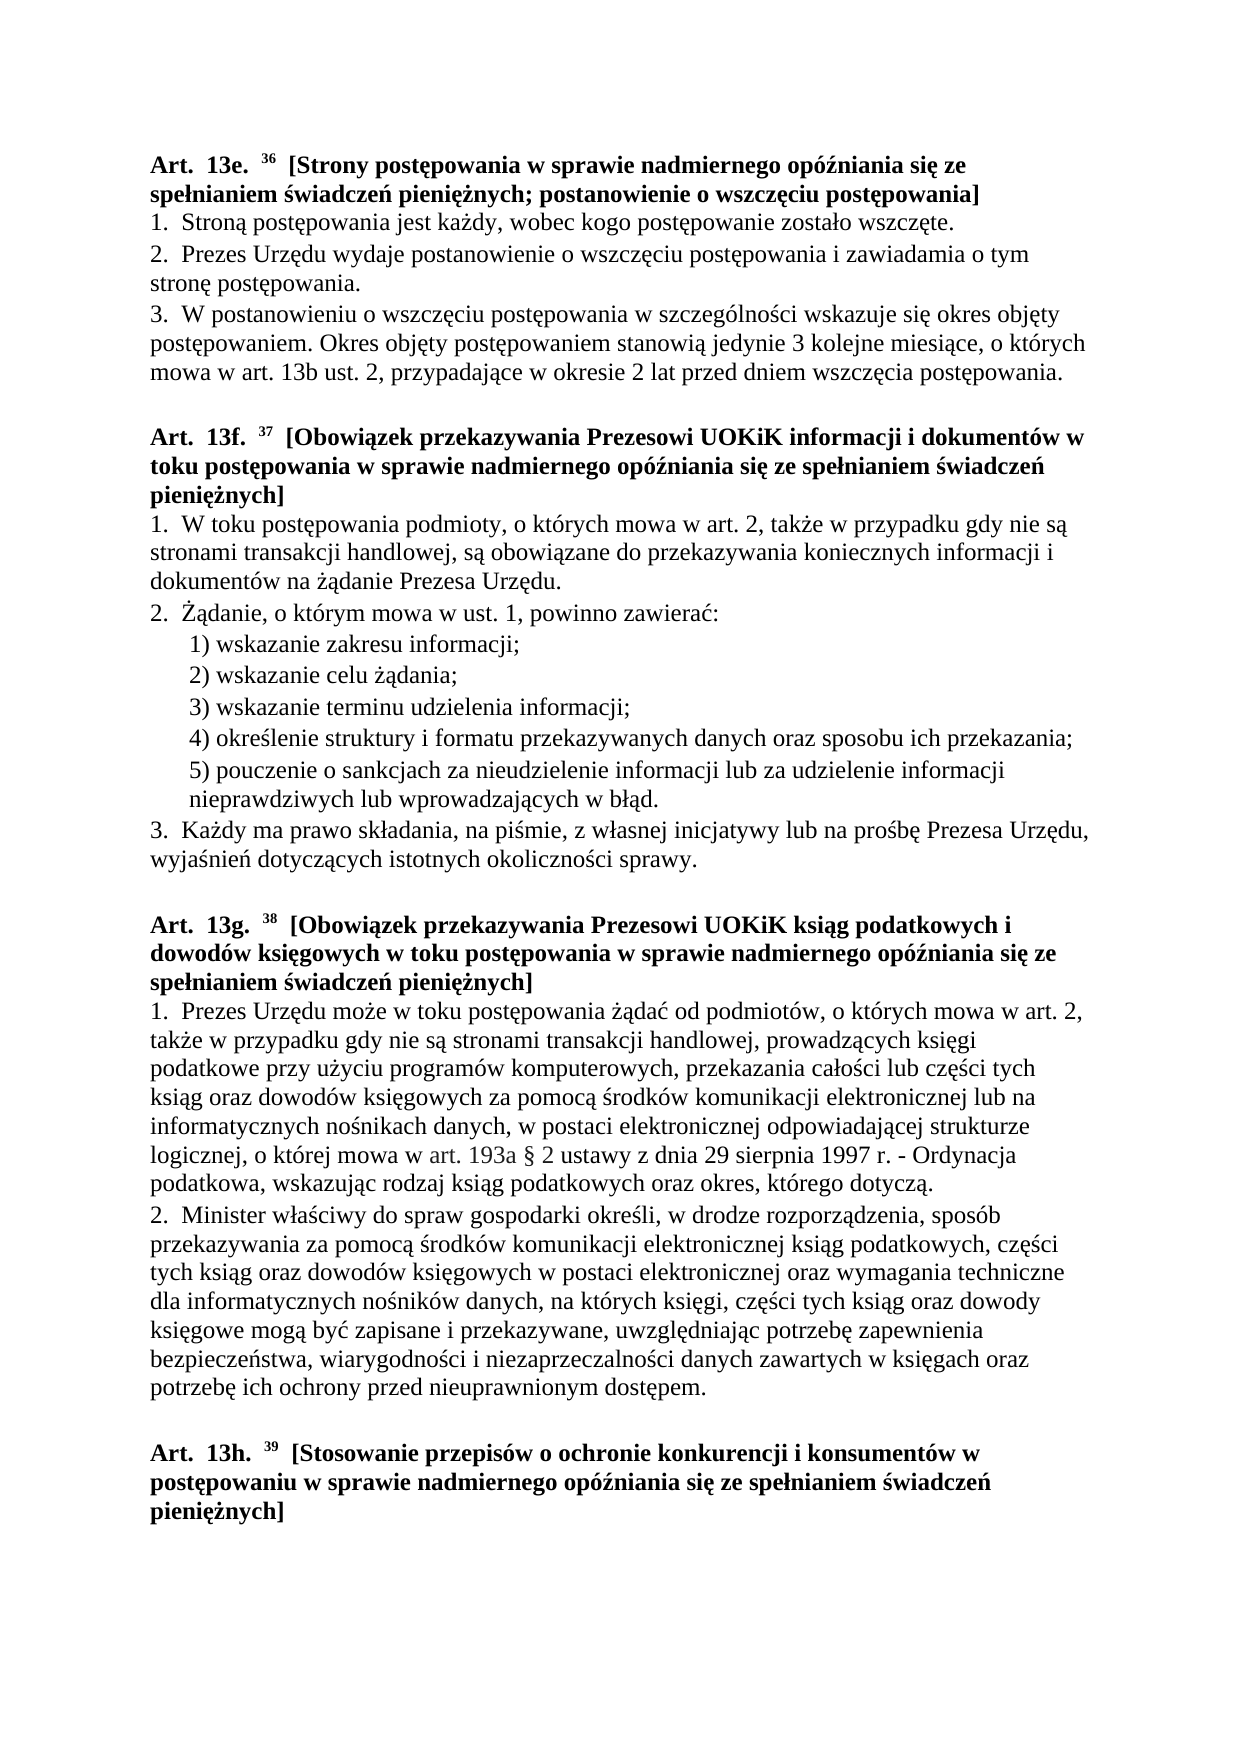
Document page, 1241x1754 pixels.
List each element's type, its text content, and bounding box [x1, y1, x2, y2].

text 2. Prezes Urzędu wydaje postanowienie o wszczęciu postępowania i zawiadamia o tym stronę postępowania. [150, 239, 1090, 296]
text Art. 13e. 36 [Strony postępowania w sprawie nadmiernego opóźniania się ze spełnianiem świadczeń pieniężnych; postanowienie o wszczęciu postępowania] [150, 150, 1090, 207]
text Art. 13g. 38 [Obowiązek przekazywania Prezesowi UOKiK ksiąg podatkowych i dowodów księgowych w toku postępowania w sprawie nadmiernego opóźniania się ze spełnianiem świadczeń pieniężnych] [150, 910, 1090, 996]
text 2) wskazanie celu żądania; [189, 661, 1090, 689]
text 3. Każdy ma prawo składania, na piśmie, z własnej inicjatywy lub na prośbę Prezesa Urzędu, wyjaśnień dotyczących istotnych okoliczności sprawy. [150, 815, 1090, 873]
text 1. W toku postępowania podmioty, o których mowa w art. 2, także w przypadku gdy nie są stronami transakcji handlowej, są obowiązane do przekazywania koniecznych informacji i dokumentów na żądanie Prezesa Urzędu. [150, 509, 1090, 595]
text 2. Żądanie, o którym mowa w ust. 1, powinno zawierać: [150, 598, 1090, 626]
text 3. W postanowieniu o wszczęciu postępowania w szczególności wskazuje się okres objęty postępowaniem. Okres objęty postępowaniem stanowią jedynie 3 kolejne miesiące, o których mowa w art. 13b ust. 2, przypadające w okresie 2 lat przed dniem wszczęcia postępowania. [150, 299, 1090, 385]
text 4) określenie struktury i formatu przekazywanych danych oraz sposobu ich przekazania; [189, 723, 1090, 752]
text 1) wskazanie zakresu informacji; [189, 629, 1090, 658]
text 2. Minister właściwy do spraw gospodarki określi, w drodze rozporządzenia, sposób przekazywania za pomocą środków komunikacji elektronicznej ksiąg podatkowych, części tych ksiąg oraz dowodów księgowych w postaci elektronicznej oraz wymagania techniczne dla informatycznych nośników danych, na których księgi, części tych ksiąg oraz dowody księgowe mogą być zapisane i przekazywane, uwzględniając potrzebę zapewnienia bezpieczeństwa, wiarygodności i niezaprzeczalności danych zawartych w księgach oraz potrzebę ich ochrony przed nieuprawnionym dostępem. [150, 1200, 1090, 1401]
text 1. Prezes Urzędu może w toku postępowania żądać od podmiotów, o których mowa w art. 2, także w przypadku gdy nie są stronami transakcji handlowej, prowadzących księgi podatkowe przy użyciu programów komputerowych, przekazania całości lub części tych ksiąg oraz dowodów księgowych za pomocą środków komunikacji elektronicznej lub na informatycznych nośnikach danych, w postaci elektronicznej odpowiadającej strukturze logicznej, o której mowa w art. 193a § 2 ustawy z dnia 29 sierpnia 1997 r. - Ordynacja podatkowa, wskazując rodzaj ksiąg podatkowych oraz okres, którego dotyczą. [150, 996, 1090, 1197]
text 3) wskazanie terminu udzielenia informacji; [189, 692, 1090, 721]
text 5) pouczenie o sankcjach za nieudzielenie informacji lub za udzielenie informacji nieprawdziwych lub wprowadzających w błąd. [189, 755, 1090, 812]
text Art. 13f. 37 [Obowiązek przekazywania Prezesowi UOKiK informacji i dokumentów w toku postępowania w sprawie nadmiernego opóźniania się ze spełnianiem świadczeń pieniężnych] [150, 422, 1090, 509]
text Art. 13h. 39 [Stosowanie przepisów o ochronie konkurencji i konsumentów w postępowaniu w sprawie nadmiernego opóźniania się ze spełnianiem świadczeń pieniężnych] [150, 1438, 1090, 1524]
text 1. Stroną postępowania jest każdy, wobec kogo postępowanie zostało wszczęte. [150, 207, 1090, 236]
